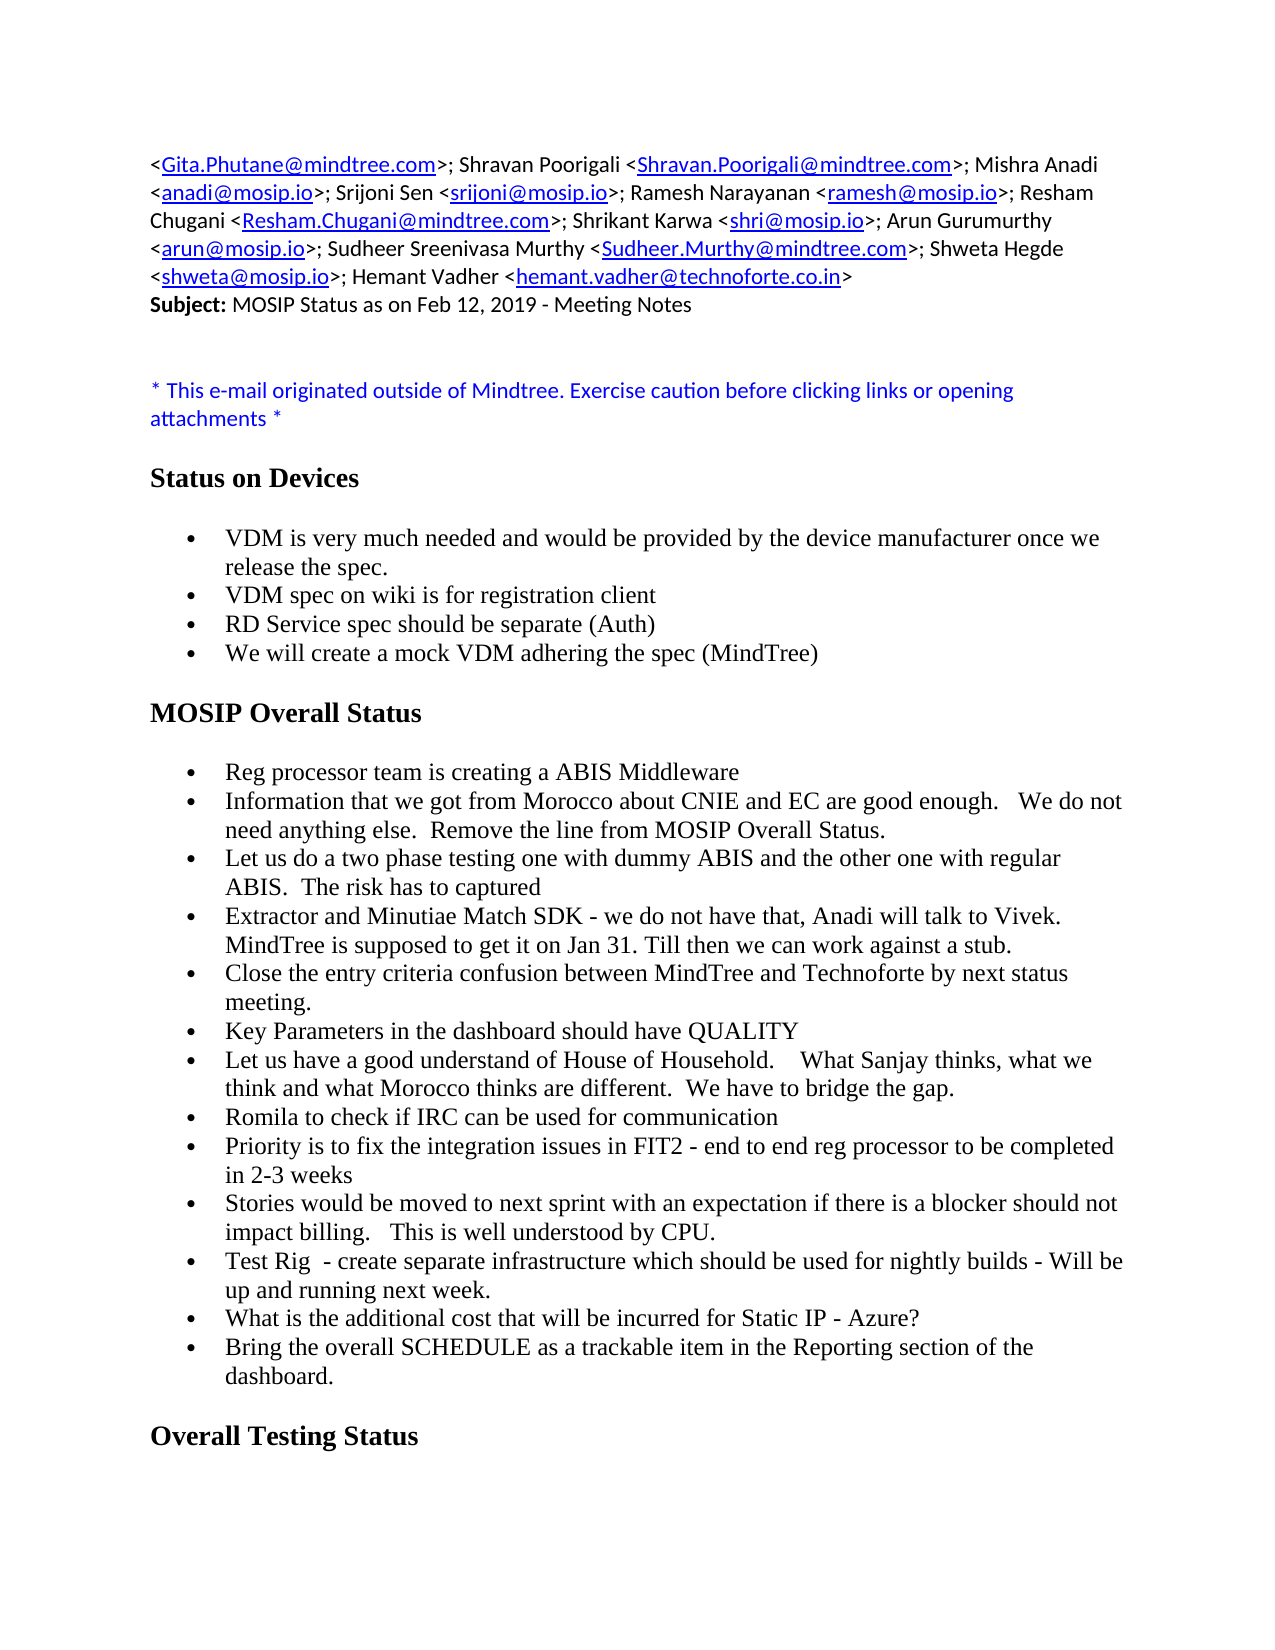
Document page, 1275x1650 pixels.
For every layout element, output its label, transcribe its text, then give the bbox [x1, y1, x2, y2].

list RD Service spec should be separate (Auth) [187, 609, 1125, 638]
list Extractor and Minutiae Match SDK - we do not have that, Anadi will talk to Vivek. MindTree is supposed to get it on Jan 31. Till then we can work against a stub. [187, 901, 1125, 958]
list Test Rig - create separate infrastructure which should be used for nightly builds - Will be up and running next week. [187, 1246, 1125, 1303]
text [150, 150, 1125, 318]
list Stories would be moved to next sprint with an expectation if there is a blocker should not impact billing. This is well understood by CPU. [187, 1188, 1125, 1246]
list VDM spec on wiki is for registration client [187, 580, 1125, 609]
list Romila to check if IRC can be used for communication [187, 1102, 1125, 1131]
list Bring the overall SCHEDULE as a trackable item in the Reporting section of the dashboard. [187, 1332, 1125, 1390]
list Let us do a two phase testing one with dummy ABIS and the other one with regular ABIS. The risk has to captured [187, 843, 1125, 901]
list VDM is very much needed and would be provided by the device manufacturer once we release the spec. [187, 523, 1125, 580]
list Priority is to fix the integration issues in FIT2 - end to end reg processor to be completed in 2-3 weeks [187, 1131, 1125, 1188]
list We will create a mock VDM adhering the spec (MindTree) [187, 638, 1125, 667]
text Overall Testing Status [150, 1419, 1125, 1451]
list Reg processor team is creating a ABIS Middleware [187, 757, 1125, 786]
text * This e-mail originated outside of Mindtree. Exercise caution before clicking links or opening attachments * [150, 376, 1125, 432]
list What is the additional cost that will be incurred for Static IP - Azure? [187, 1303, 1125, 1332]
list Close the entry criteria confusion between MindTree and Technoforte by next status meeting. [187, 958, 1125, 1016]
text Status on Devices [150, 461, 1125, 494]
list Key Parameters in the dashboard should have QUALITY [187, 1016, 1125, 1045]
text MOSIP Overall Status [150, 696, 1125, 728]
list Let us have a good understand of House of Household. What Sanjay thinks, what we think and what Morocco thinks are different. We have to bridge the gap. [187, 1045, 1125, 1102]
list Information that we got from Morocco about CNIE and EC are good enough. We do not need anything else. Remove the line from MOSIP Overall Status. [187, 786, 1125, 843]
